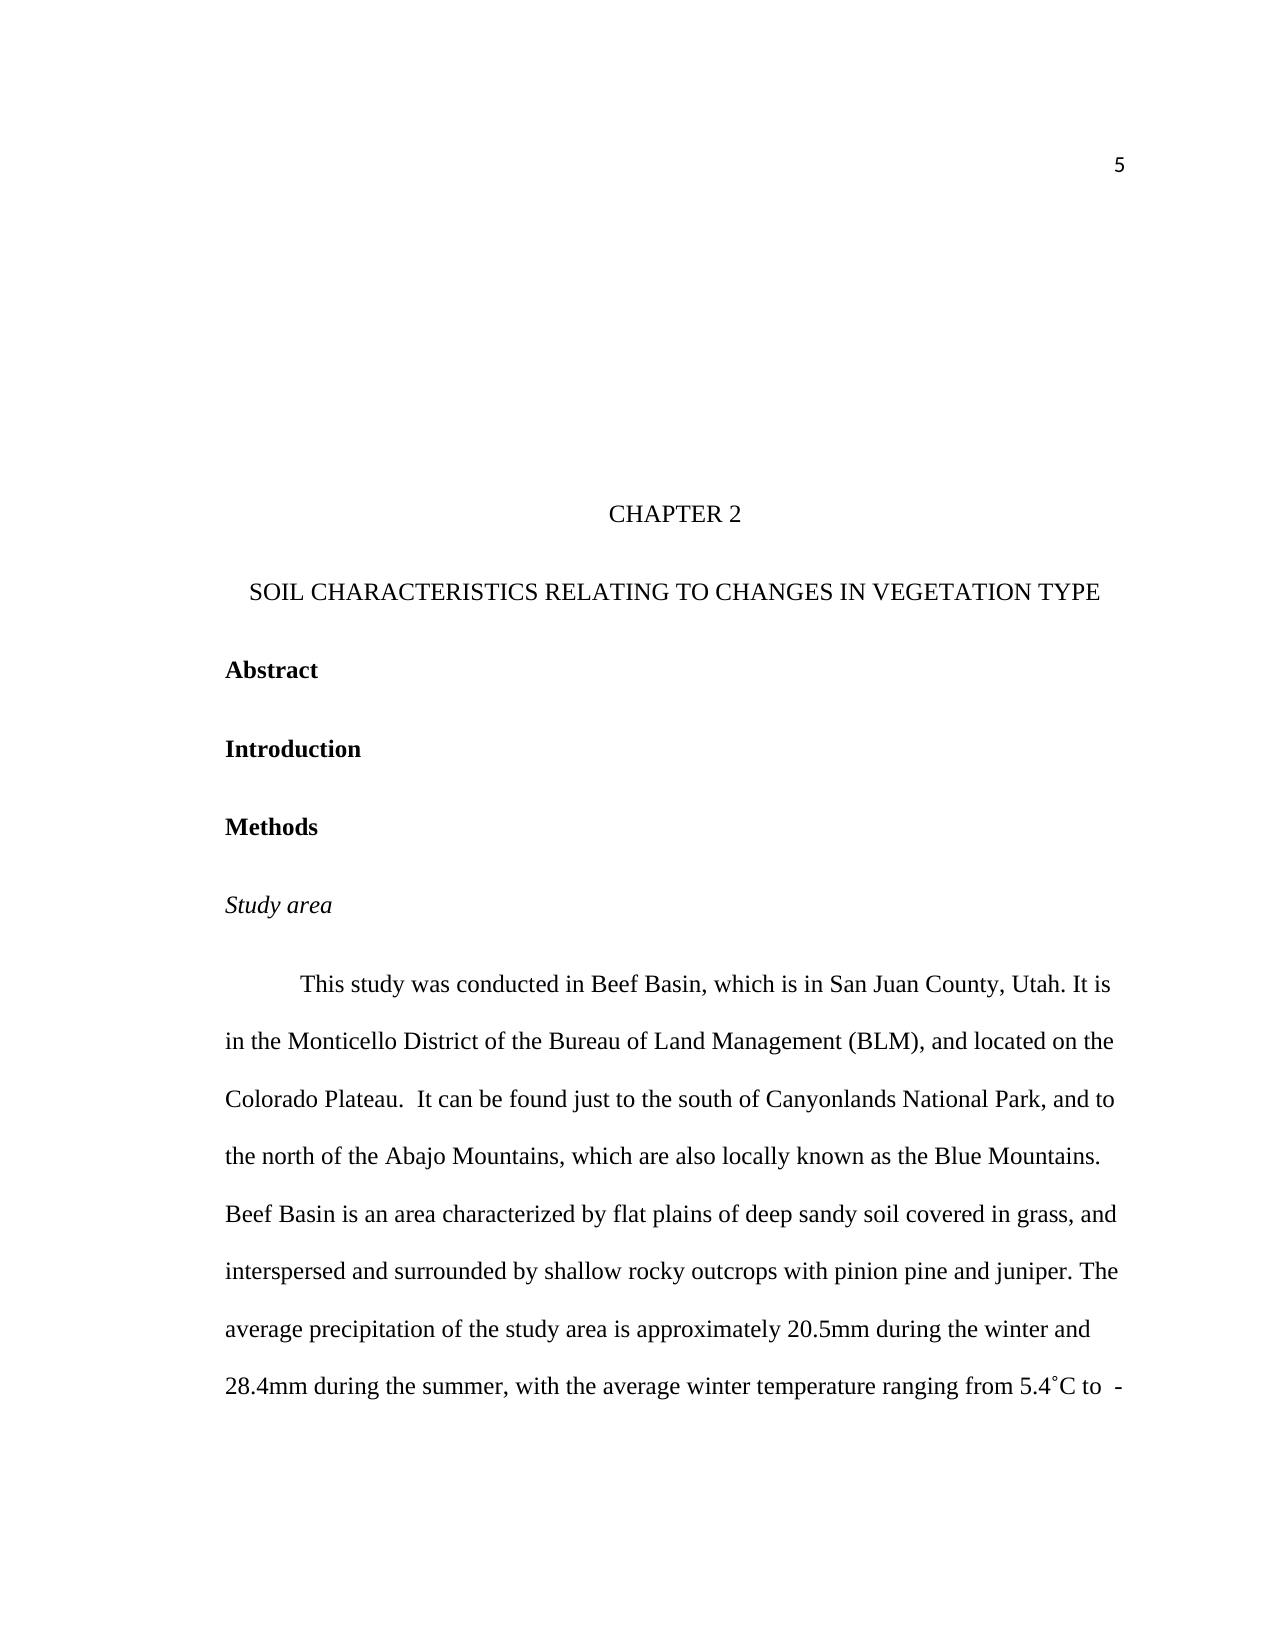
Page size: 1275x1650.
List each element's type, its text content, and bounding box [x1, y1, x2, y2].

text Methods [225, 812, 1125, 841]
text SOIL CHARACTERISTICS RELATING TO CHANGES IN VEGETATION TYPE [225, 577, 1125, 606]
text Study area [225, 891, 1125, 919]
text CHAPTER 2 [225, 499, 1125, 528]
text Introduction [225, 734, 1125, 763]
text Abstract [225, 656, 1125, 684]
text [225, 969, 1125, 1400]
